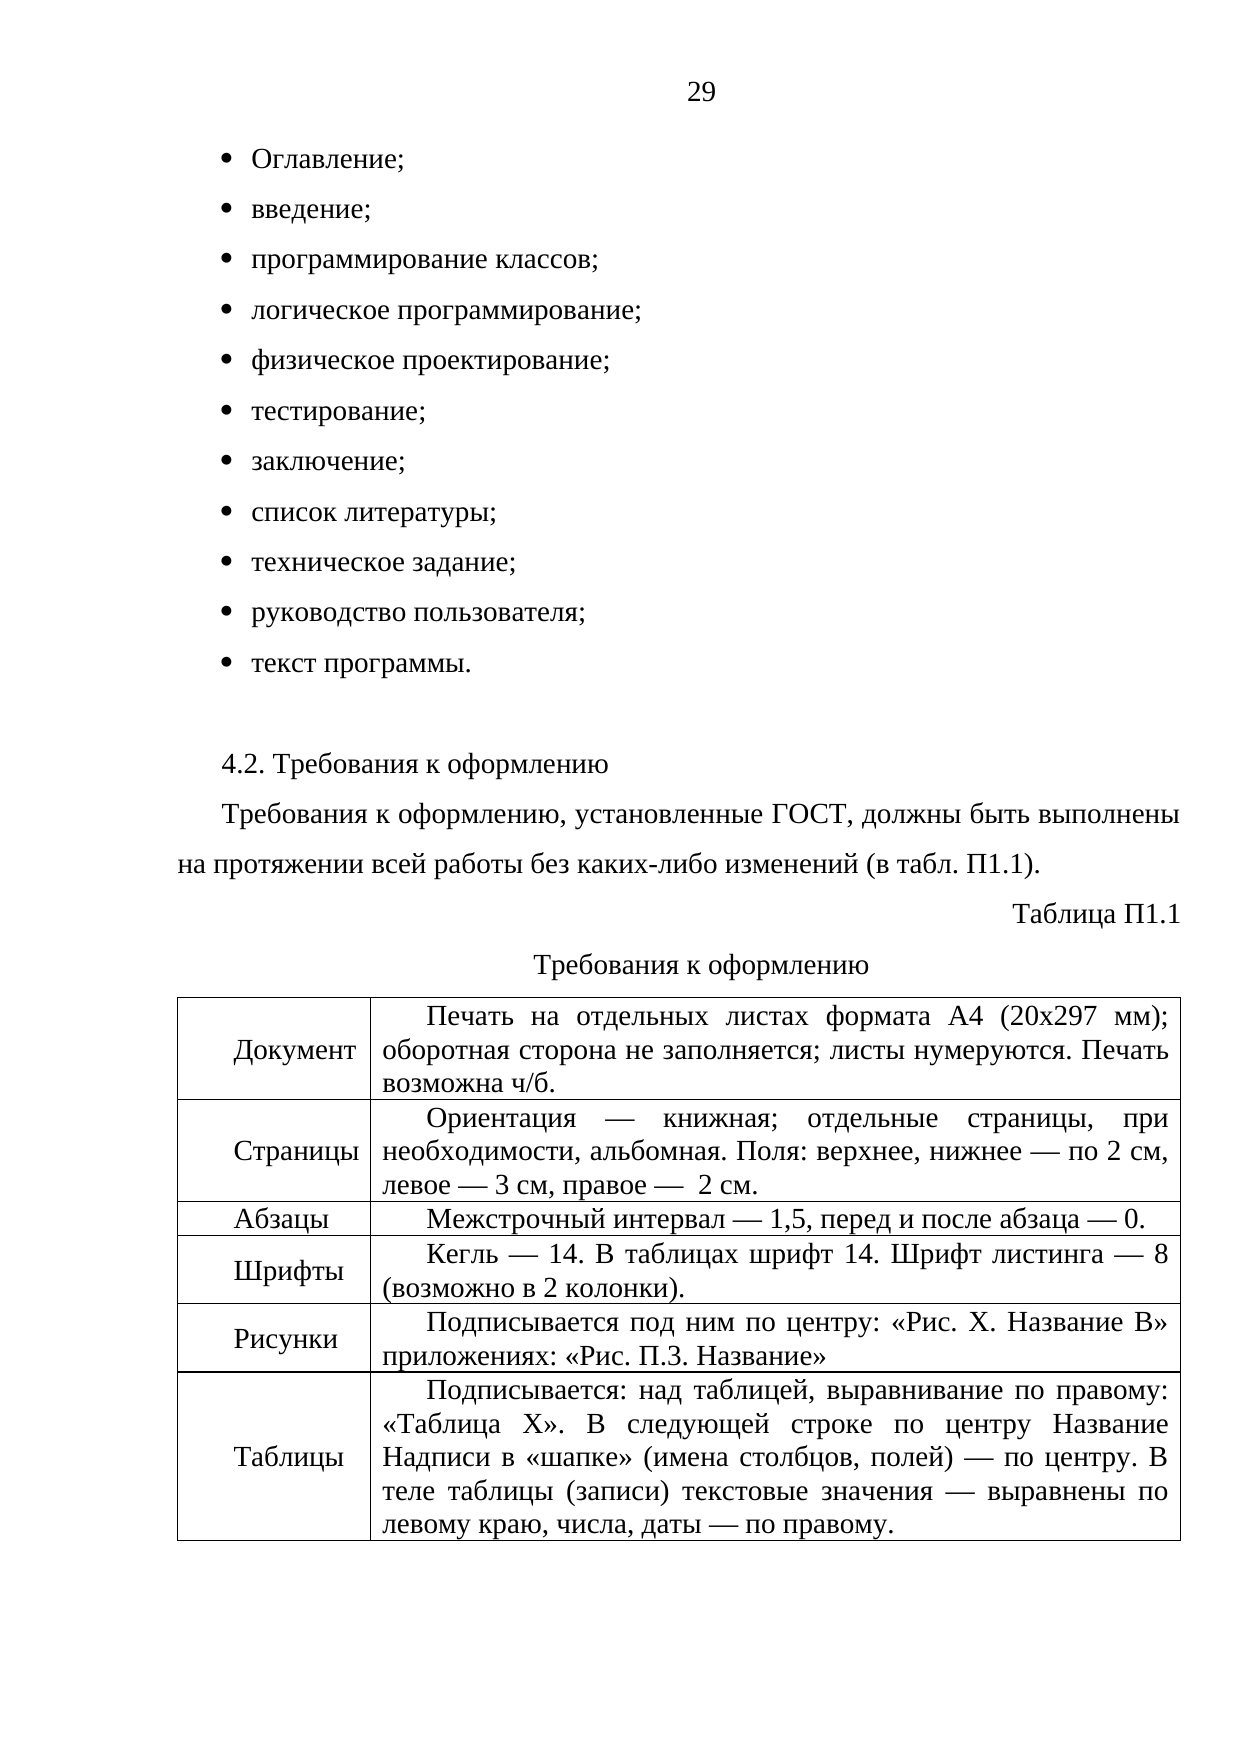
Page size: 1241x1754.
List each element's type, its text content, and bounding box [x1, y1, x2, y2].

list руководство пользователя; [177, 594, 1181, 628]
list текст программы. [177, 645, 1181, 679]
list программирование классов; [177, 242, 1181, 275]
list тестирование; [177, 393, 1181, 427]
text Таблица П1.1 [177, 897, 1181, 930]
table_cell Рисунки [178, 1304, 370, 1371]
table_cell Страницы [178, 1100, 370, 1201]
table_cell Межстрочный интервал — 1,5, перед и после абзаца — 0. [371, 1202, 1180, 1235]
text 4.2. Требования к оформлению [177, 746, 1181, 779]
table_cell Подписывается под ним по центру: «Рис. Х. Название В» приложениях: «Рис. П.3. Название» [371, 1304, 1180, 1371]
list введение; [177, 191, 1181, 225]
list заключение; [177, 443, 1181, 477]
list логическое программирование; [177, 292, 1181, 326]
table_cell Подписывается: над таблицей, выравнивание по правому: «Таблица Х». В следующей строке по центру Название Надписи в «шапке» (имена столбцов, полей) — по центру. В теле таблицы (записи) текстовые значения — выравнены по левому краю, числа, даты — по правому. [371, 1373, 1180, 1540]
table_cell Шрифты [178, 1236, 370, 1303]
list список литературы; [177, 494, 1181, 527]
table_header Документ [178, 998, 370, 1099]
text Требования к оформлению, установленные ГОСТ, должны быть выполнены на протяжении всей работы без каких-либо изменений (в табл. П1.1). [177, 796, 1181, 880]
text Требования к оформлению [177, 947, 1181, 981]
table_cell Кегль — 14. В таблицах шрифт 14. Шрифт листинга — 8 (возможно в 2 колонки). [371, 1236, 1180, 1303]
table_cell Ориентация — книжная; отдельные страницы, при необходимости, альбомная. Поля: верхнее, нижнее — по 2 см, левое — 3 см, правое — 2 см. [371, 1100, 1180, 1201]
table_header Печать на отдельных листах формата А4 (20х297 мм); оборотная сторона не заполняется; листы нумеруются. Печать возможна ч/б. [371, 998, 1180, 1099]
list Оглавление; [177, 141, 1181, 174]
list физическое проектирование; [177, 342, 1181, 376]
table_cell Абзацы [178, 1202, 370, 1235]
list техническое задание; [177, 544, 1181, 578]
table_cell Таблицы [178, 1373, 370, 1540]
